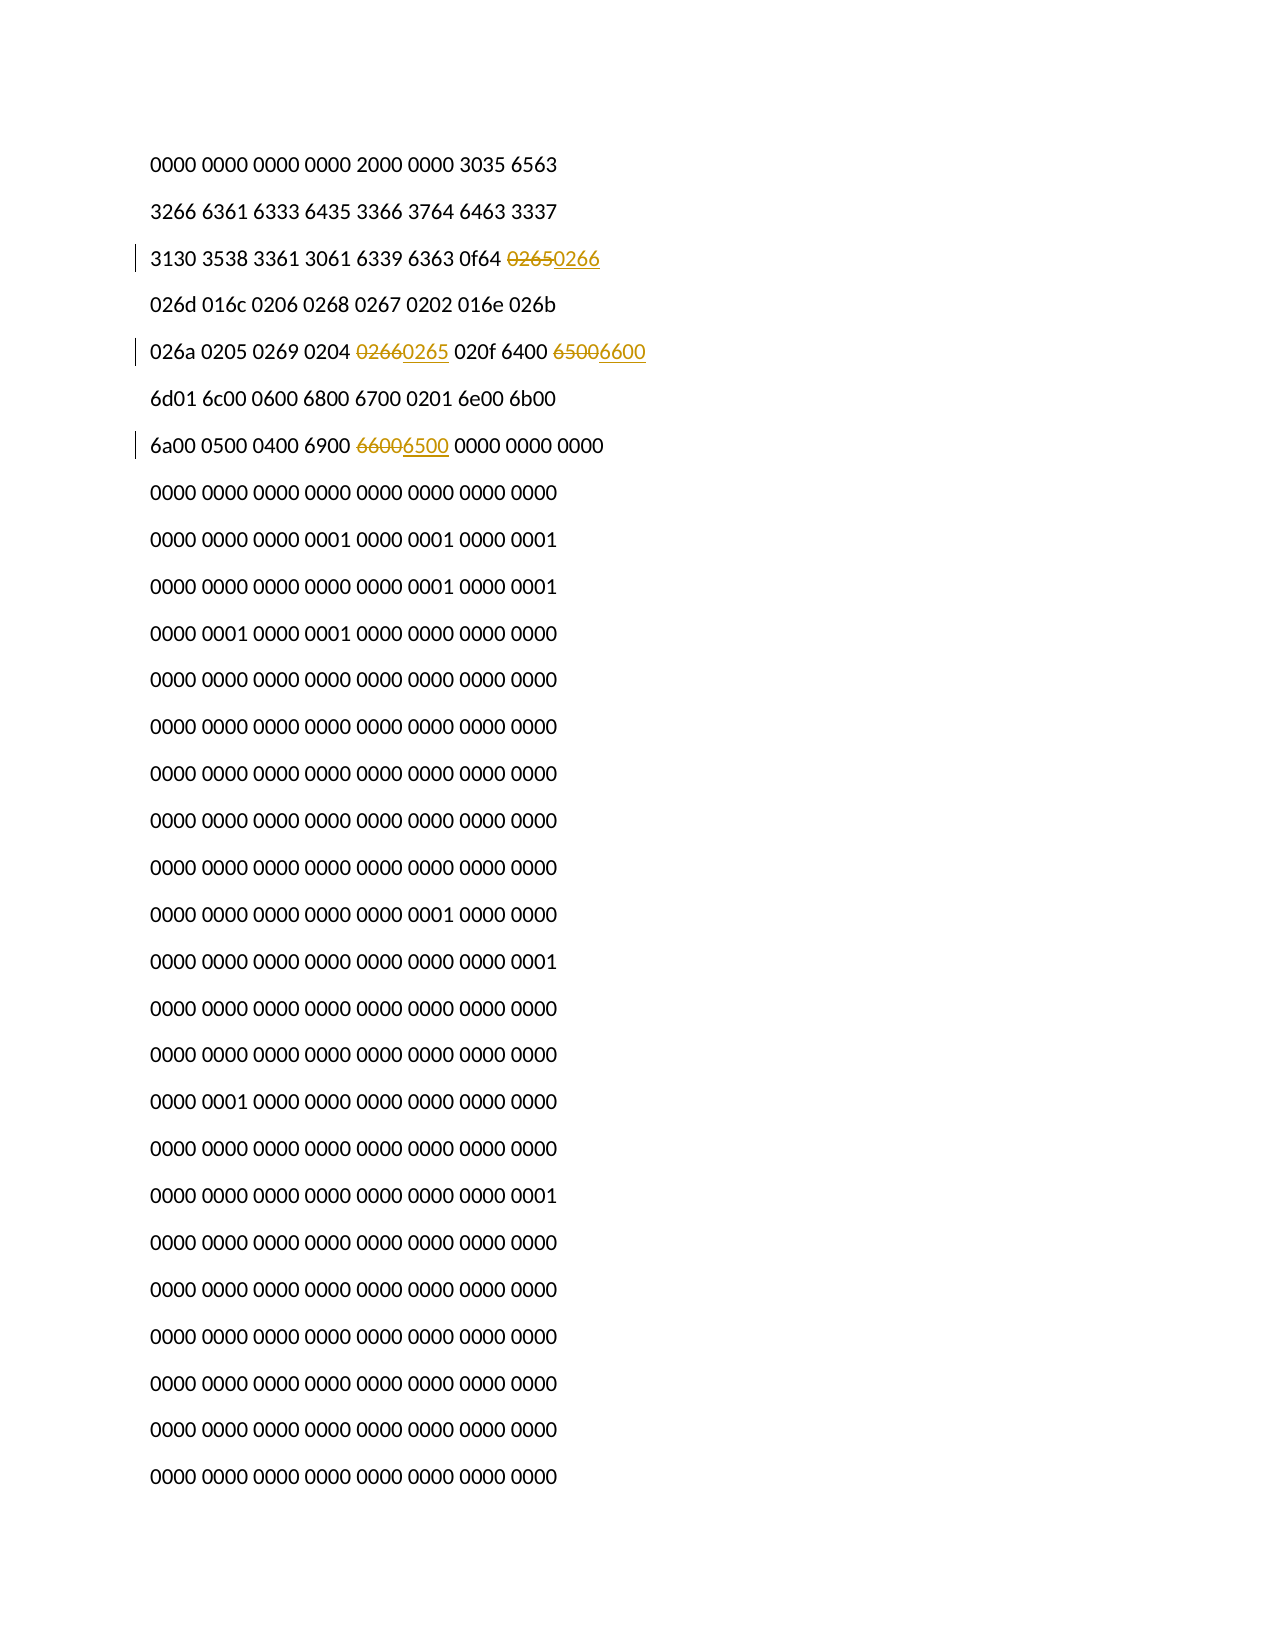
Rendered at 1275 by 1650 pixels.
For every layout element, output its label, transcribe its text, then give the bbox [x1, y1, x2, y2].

text 0000 0000 0000 0000 0000 0000 0000 0001 [150, 947, 1125, 975]
text 0000 0000 0000 0000 2000 0000 3035 6563 [150, 150, 1125, 178]
text 026d 016c 0206 0268 0267 0202 016e 026b [150, 291, 1125, 319]
text 0000 0000 0000 0000 0000 0000 0000 0000 [150, 759, 1125, 787]
text 0000 0000 0000 0000 0000 0000 0000 0000 [150, 853, 1125, 881]
text 0000 0000 0000 0000 0000 0000 0000 0000 [150, 712, 1125, 741]
text 0000 0000 0000 0000 0000 0000 0000 0000 [150, 1416, 1125, 1444]
text 0000 0000 0000 0000 0000 0000 0000 0000 [150, 478, 1125, 506]
text 0000 0000 0000 0000 0000 0000 0000 0000 [150, 994, 1125, 1022]
text 0000 0000 0000 0000 0000 0000 0000 0000 [150, 1369, 1125, 1397]
text 0000 0000 0000 0000 0000 0000 0000 0000 [150, 806, 1125, 834]
text 0000 0000 0000 0000 0000 0001 0000 0001 [150, 572, 1125, 600]
text 6d01 6c00 0600 6800 6700 0201 6e00 6b00 [150, 384, 1125, 412]
text 0000 0000 0000 0000 0000 0000 0000 0000 [150, 666, 1125, 694]
text 0000 0000 0000 0000 0000 0000 0000 0000 [150, 1228, 1125, 1256]
text 6a00 0500 0400 6900 0000 0000 0000 [150, 431, 1125, 459]
text 026a 0205 0269 0204 020f 6400 [150, 337, 1125, 366]
text 3130 3538 3361 3061 6339 6363 0f64 [150, 244, 1125, 272]
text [150, 1462, 1125, 1491]
text 0000 0001 0000 0000 0000 0000 0000 0000 [150, 1087, 1125, 1116]
text 0000 0000 0000 0000 0000 0000 0000 0001 [150, 1181, 1125, 1209]
text 0000 0000 0000 0000 0000 0000 0000 0000 [150, 1041, 1125, 1069]
text 0000 0000 0000 0000 0000 0000 0000 0000 [150, 1275, 1125, 1303]
text 0000 0000 0000 0001 0000 0001 0000 0001 [150, 525, 1125, 553]
text 0000 0000 0000 0000 0000 0000 0000 0000 [150, 1322, 1125, 1350]
text 0000 0001 0000 0001 0000 0000 0000 0000 [150, 619, 1125, 647]
text 0000 0000 0000 0000 0000 0000 0000 0000 [150, 1134, 1125, 1162]
text 0000 0000 0000 0000 0000 0001 0000 0000 [150, 900, 1125, 928]
text 3266 6361 6333 6435 3366 3764 6463 3337 [150, 197, 1125, 225]
